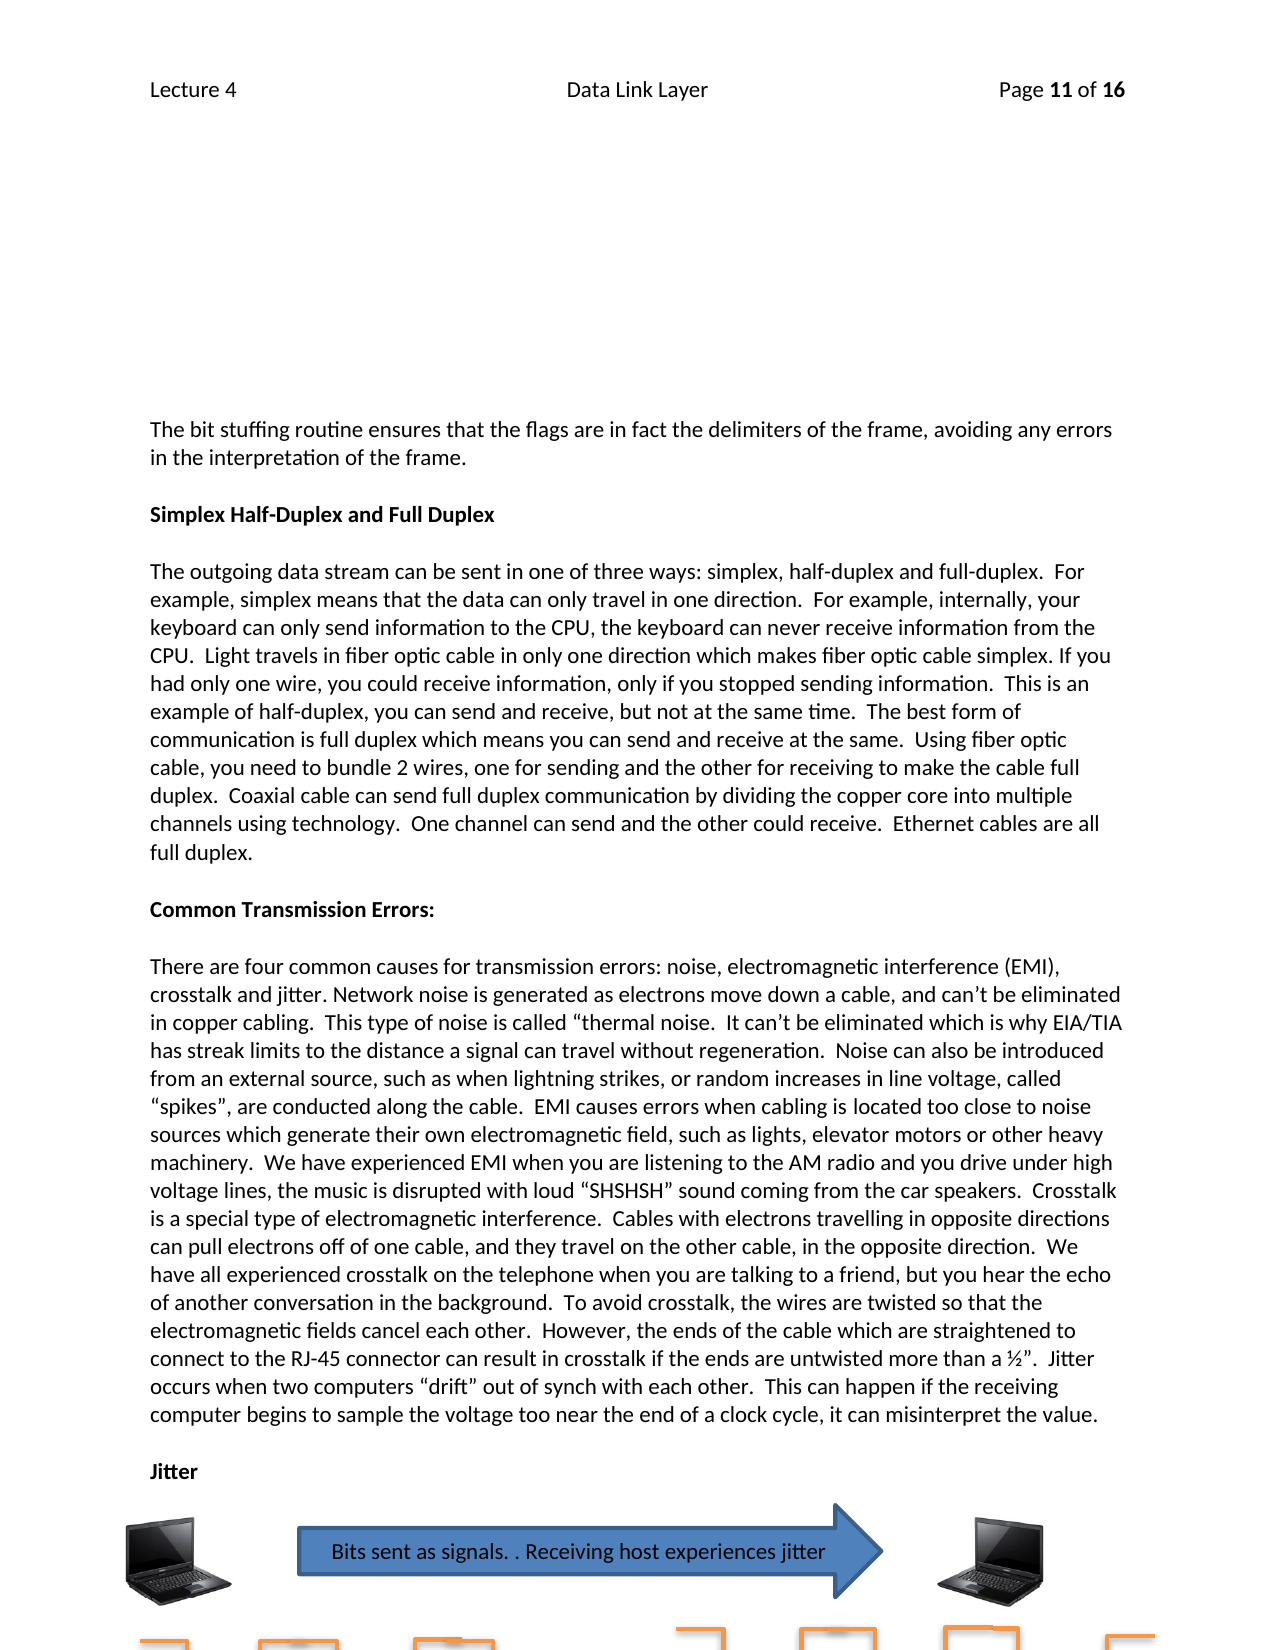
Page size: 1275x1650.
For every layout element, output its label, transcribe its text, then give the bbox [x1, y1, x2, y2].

text The bit stuffing routine ensures that the flags are in fact the delimiters of the frame, avoiding any errors in the interpretation of the frame. [150, 415, 1125, 471]
text Simplex Half-Duplex and Full Duplex [150, 500, 1125, 528]
picture [119, 1511, 235, 1622]
text Common Transmission Errors: [150, 895, 1125, 923]
text Jitter [150, 1457, 1125, 1486]
picture [934, 1511, 1050, 1622]
text The outgoing data stream can be sent in one of three ways: simplex, half-duplex and full-duplex. For example, simplex means that the data can only travel in one direction. For example, internally, your keyboard can only send information to the CPU, the keyboard can never receive information from the CPU. Light travels in fiber optic cable in only one direction which makes fiber optic cable simplex. If you had only one wire, you could receive information, only if you stopped sending information. This is an example of half-duplex, you can send and receive, but not at the same time. The best form of communication is full duplex which means you can send and receive at the same. Using fiber optic cable, you need to bundle 2 wires, one for sending and the other for receiving to make the cable full duplex. Coaxial cable can send full duplex communication by dividing the copper core into multiple channels using technology. One channel can send and the other could receive. Ethernet cables are all full duplex. [150, 557, 1125, 866]
text There are four common causes for transmission errors: noise, electromagnetic interference (EMI), crosstalk and jitter. Network noise is generated as electrons move down a cable, and can’t be eliminated in copper cabling. This type of noise is called “thermal noise. It can’t be eliminated which is why EIA/TIA has streak limits to the distance a signal can travel without regeneration. Noise can also be introduced from an external source, such as when lightning strikes, or random increases in line voltage, called “spikes”, are conducted along the cable. EMI causes errors when cabling is located too close to noise sources which generate their own electromagnetic field, such as lights, elevator motors or other heavy machinery. We have experienced EMI when you are listening to the AM radio and you drive under high voltage lines, the music is disrupted with loud “SHSHSH” sound coming from the car speakers. Crosstalk is a special type of electromagnetic interference. Cables with electrons travelling in opposite directions can pull electrons off of one cable, and they travel on the other cable, in the opposite direction. We have all experienced crosstalk on the telephone when you are talking to a friend, but you hear the echo of another conversation in the background. To avoid crosstalk, the wires are twisted so that the electromagnetic fields cancel each other. However, the ends of the cable which are straightened to connect to the RJ-45 connector can result in crosstalk if the ends are untwisted more than a ½”. Jitter occurs when two computers “drift” out of synch with each other. This can happen if the receiving computer begins to sample the voltage too near the end of a clock cycle, it can misinterpret the value. [150, 952, 1125, 1428]
